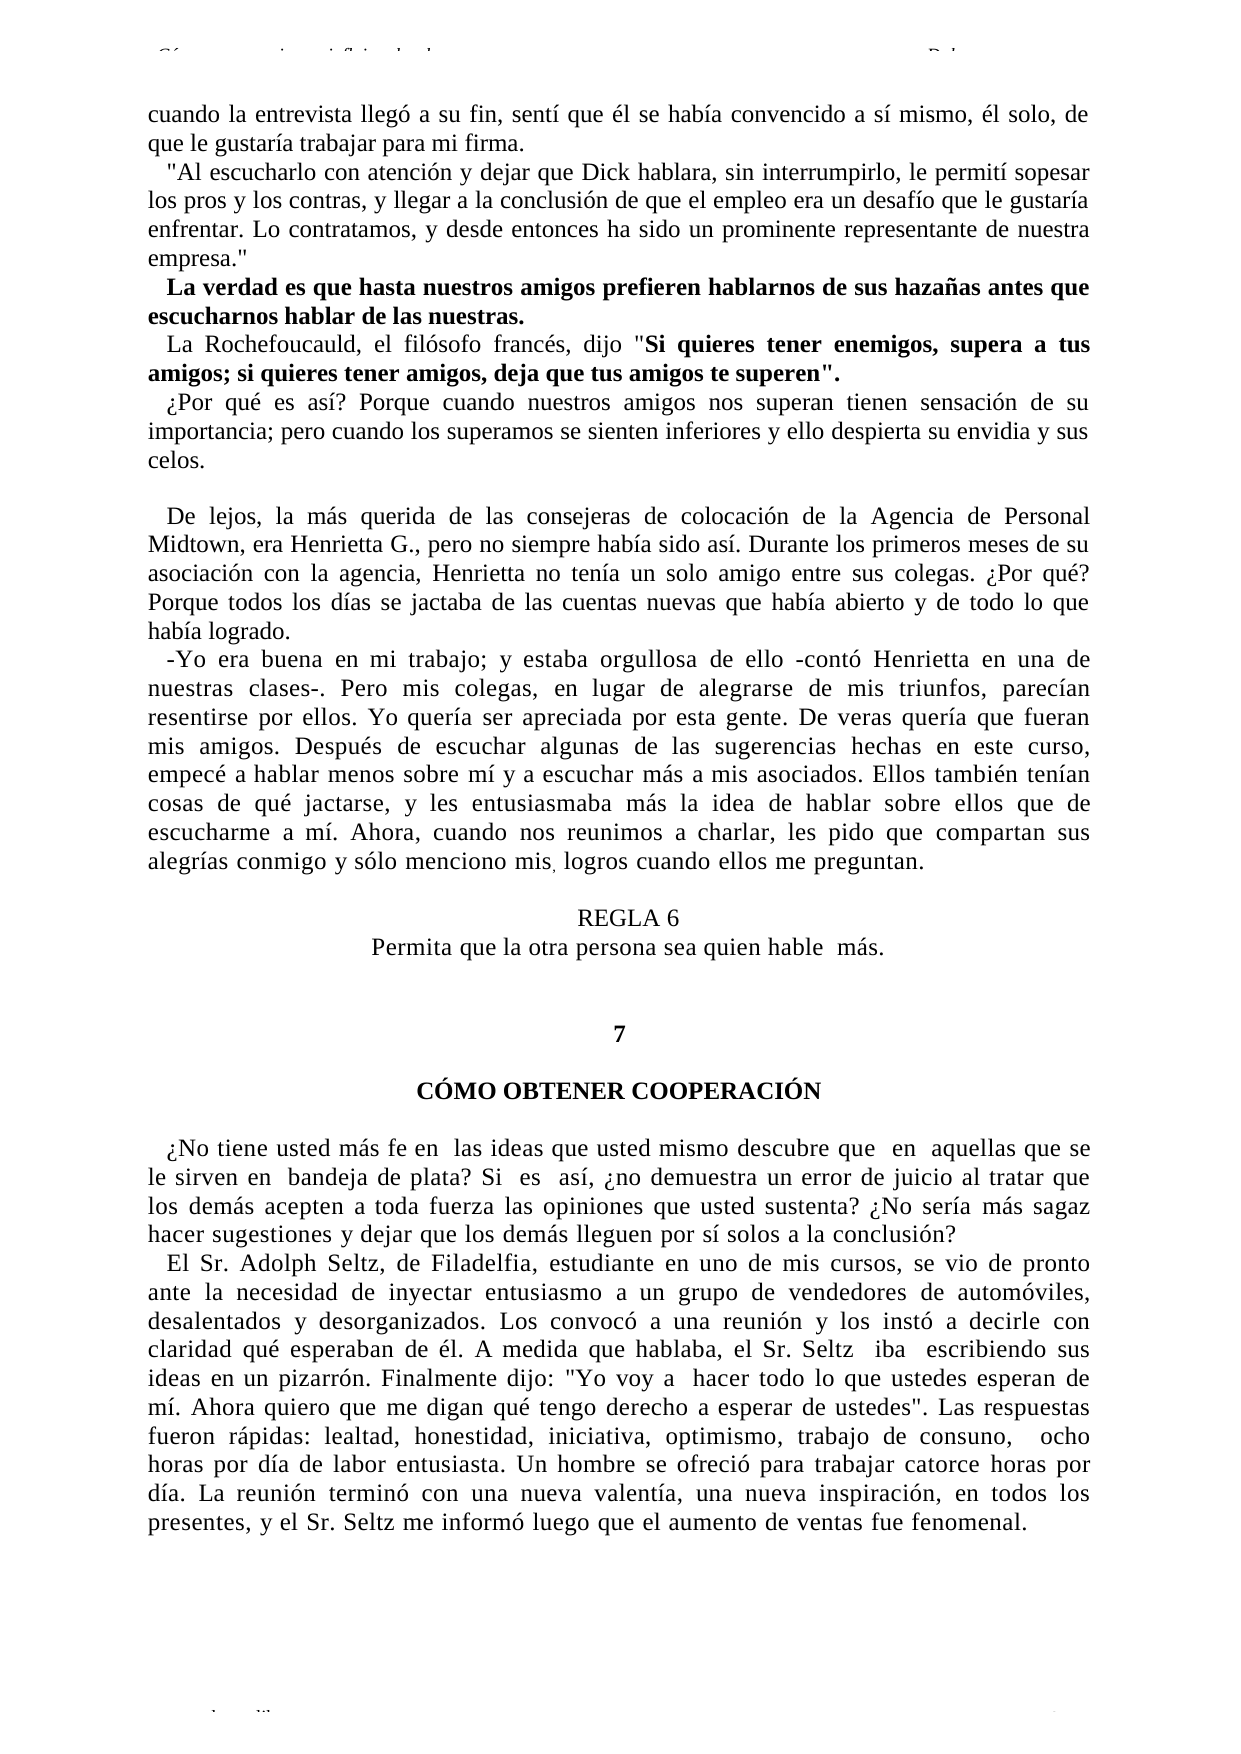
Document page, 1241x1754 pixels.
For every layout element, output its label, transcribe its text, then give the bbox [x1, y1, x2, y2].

text -Yo era buena en mi trabajo; y estaba orgullosa de ello -contó Henrietta en una de nuestras clases-. Pero mis colegas, en lugar de alegrarse de mis triunfos, parecían resentirse por ellos. Yo quería ser apreciada por esta gente. De veras quería que fueran mis amigos. Después de escuchar algunas de las sugerencias hechas en este curso, empecé a hablar menos sobre mí y a escuchar más a mis asociados. Ellos también tenían cosas de qué jactarse, y les entusiasmaba más la idea de hablar sobre ellos que de escucharme a mí. Ahora, cuando nos reunimos a charlar, les pido que compartan sus alegrías conmigo y sólo menciono mis, logros cuando ellos me preguntan. [148, 644, 1091, 874]
text cuando la entrevista llegó a su fin, sentí que él se había convencido a sí mismo, él solo, de que le gustaría trabajar para mi firma. [148, 99, 1091, 157]
text CÓMO OBTENER COOPERACIÓN [147, 1076, 1091, 1105]
text El Sr. Adolph Seltz, de Filadelfia, estudiante en uno de mis cursos, se vio de pronto ante la necesidad de inyectar entusiasmo a un grupo de vendedores de automóviles, desalentados y desorganizados. Los convocó a una reunión y los instó a decirle con claridad qué esperaban de él. A medida que hablaba, el Sr. Seltz iba escribiendo sus ideas en un pizarrón. Finalmente dijo: "Yo voy a hacer todo lo que ustedes esperan de mí. Ahora quiero que me digan qué tengo derecho a esperar de ustedes". Las respuestas fueron rápidas: lealtad, honestidad, iniciativa, optimismo, trabajo de consuno, ocho horas por día de labor entusiasta. Un hombre se ofreció para trabajar catorce horas por día. La reunión terminó con una nueva valentía, una nueva inspiración, en todos los presentes, y el Sr. Seltz me informó luego que el aumento de ventas fue fenomenal. [148, 1248, 1090, 1536]
text "Al escucharlo con atención y dejar que Dick hablara, sin interrumpirlo, le permití sopesar los pros y los contras, y llegar a la conclusión de que el empleo era un desafío que le gustaría enfrentar. Lo contratamos, y desde entonces ha sido un prominente representante de nuestra empresa." [148, 157, 1091, 272]
text ¿Por qué es así? Porque cuando nuestros amigos nos superan tienen sensación de su importancia; pero cuando los superamos se sienten inferiores y ello despierta su envidia y sus celos. [148, 387, 1091, 474]
text Permita que la otra persona sea quien hable más. [165, 932, 1091, 961]
subtitle La verdad es que hasta nuestros amigos prefieren hablarnos de sus hazañas antes que escucharnos hablar de las nuestras. [148, 272, 1091, 329]
text ¿No tiene usted más fe en las ideas que usted mismo descubre que en aquellas que se le sirven en bandeja de plata? Si es así, ¿no demuestra un error de juicio al tratar que los demás acepten a toda fuerza las opiniones que usted sustenta? ¿No sería más sagaz hacer sugestiones y dejar que los demás lleguen por sí solos a la conclusión? [148, 1133, 1091, 1248]
text La Rochefoucauld, el filósofo francés, dijo "Si quieres tener enemigos, supera a tus amigos; si quieres tener amigos, deja que tus amigos te superen". [148, 329, 1091, 387]
text De lejos, la más querida de las consejeras de colocación de la Agencia de Personal Midtown, era Henrietta G., pero no siempre había sido así. Durante los primeros meses de su asociación con la agencia, Henrietta no tenía un solo amigo entre sus colegas. ¿Por qué? Porque todos los días se jactaba de las cuentas nuevas que había abierto y de todo lo que había logrado. [148, 501, 1091, 644]
subtitle 7 [135, 1019, 1103, 1047]
text REGLA 6 [165, 903, 1091, 932]
